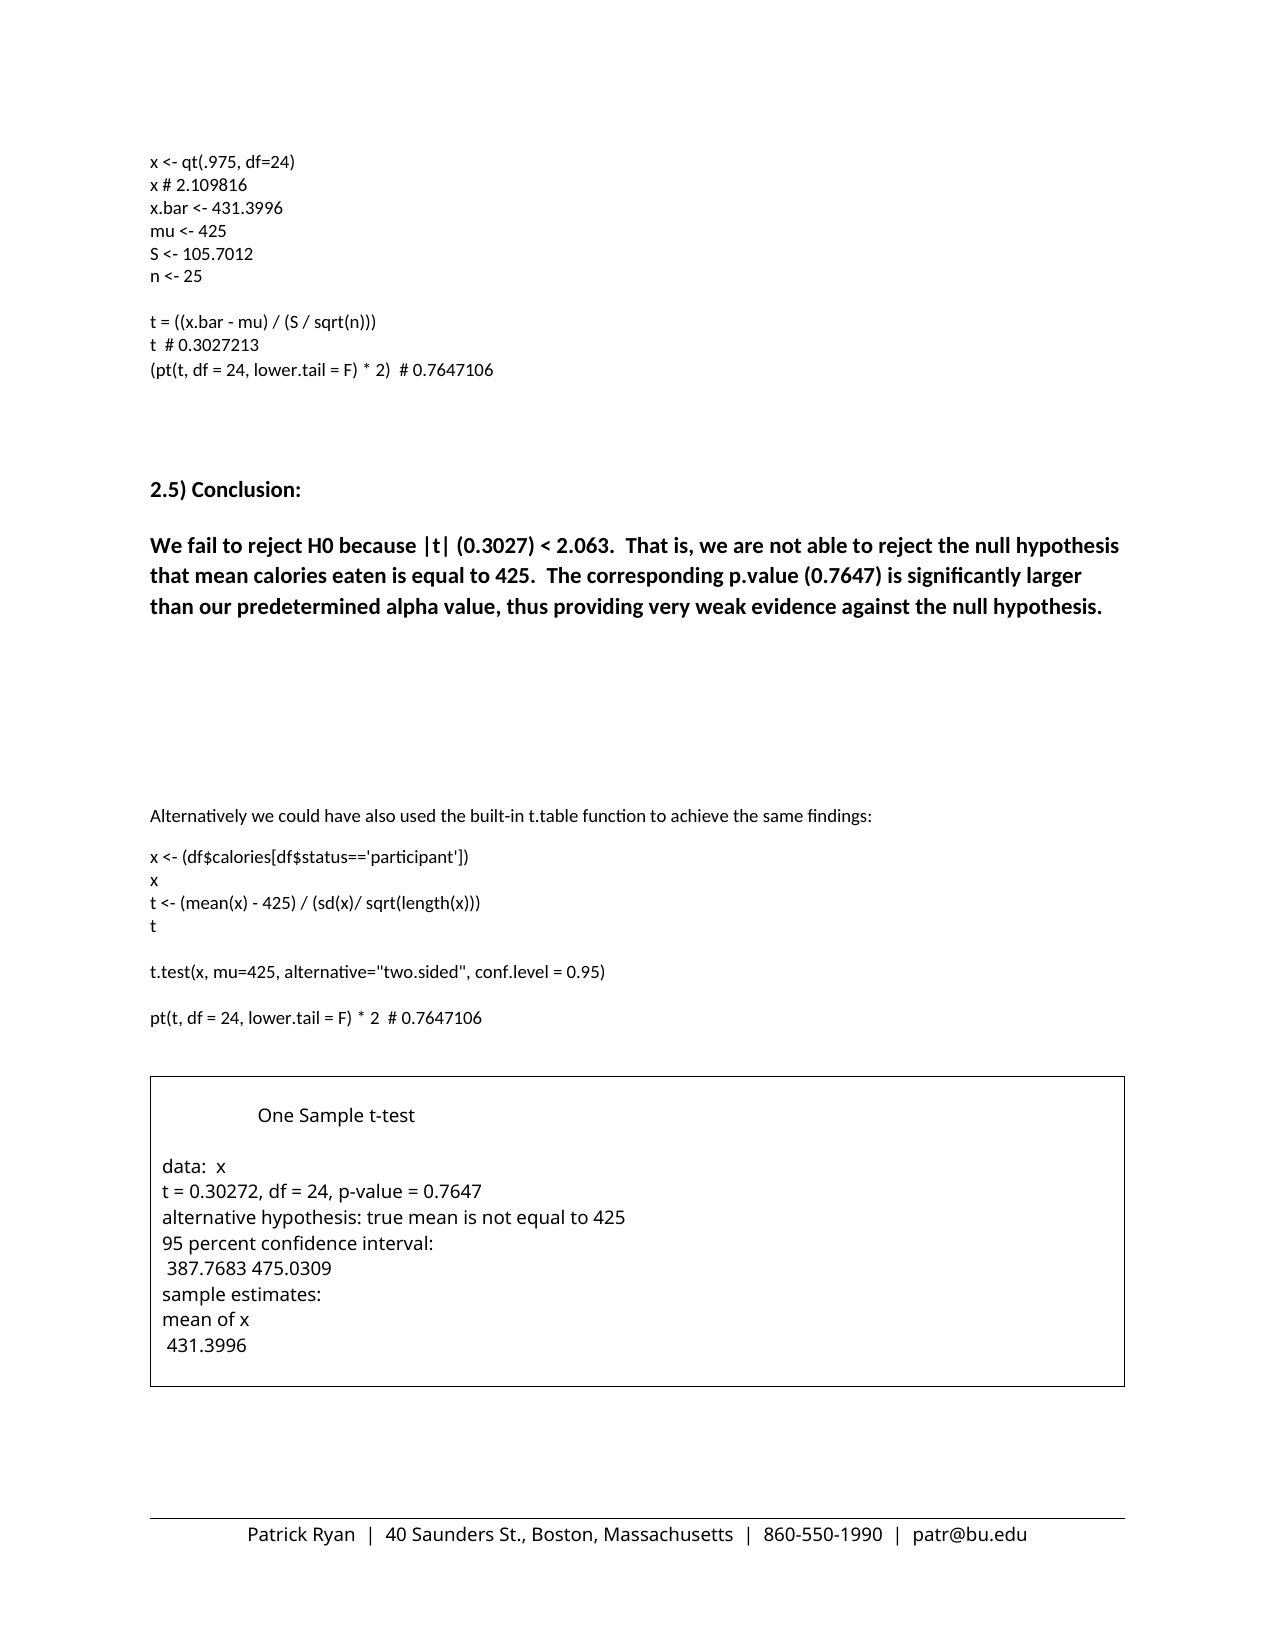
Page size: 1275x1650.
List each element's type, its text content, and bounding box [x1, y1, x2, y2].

text t # 0.3027213 [150, 333, 1125, 356]
text (pt(t, df = 24, lower.tail = F) * 2) # 0.7647106 [150, 358, 1125, 381]
text n <- 25 [150, 264, 1125, 287]
text pt(t, df = 24, lower.tail = F) * 2 # 0.7647106 [150, 1006, 1125, 1029]
text x # 2.109816 [150, 173, 1125, 196]
text Alternatively we could have also used the built-in t.table function to achieve the same findings: [150, 804, 1125, 827]
text We fail to reject H0 because |t| (0.3027) < 2.063. That is, we are not able to reject the null hypothesis that mean calories eaten is equal to 425. The corresponding p.value (0.7647) is significantly larger than our predetermined alpha value, thus providing very weak evidence against the null hypothesis. [150, 531, 1125, 620]
text 2.5) Conclusion: [150, 475, 1125, 503]
text x <- (df$calories[df$status=='participant']) [150, 846, 1125, 868]
text S <- 105.7012 [150, 242, 1125, 264]
text t.test(x, mu=425, alternative="two.sided", conf.level = 0.95) [150, 960, 1125, 983]
text x <- qt(.975, df=24) [150, 150, 1125, 173]
text x [150, 868, 1125, 891]
text mu <- 425 [150, 219, 1125, 242]
text t <- (mean(x) - 425) / (sd(x)/ sqrt(length(x))) [150, 891, 1125, 914]
table_header One Sample t-test data: x t = 0.30272, df = 24, p-value = 0.7647 alternative hypothesis: true mean is not equal to 425 95 percent confidence interval: 387.7683 475.0309 sample estimates: mean of x 431.3996 [151, 1077, 1124, 1386]
text x.bar <- 431.3996 [150, 196, 1125, 219]
text t = ((x.bar - mu) / (S / sqrt(n))) [150, 310, 1125, 333]
text t [150, 914, 1125, 937]
